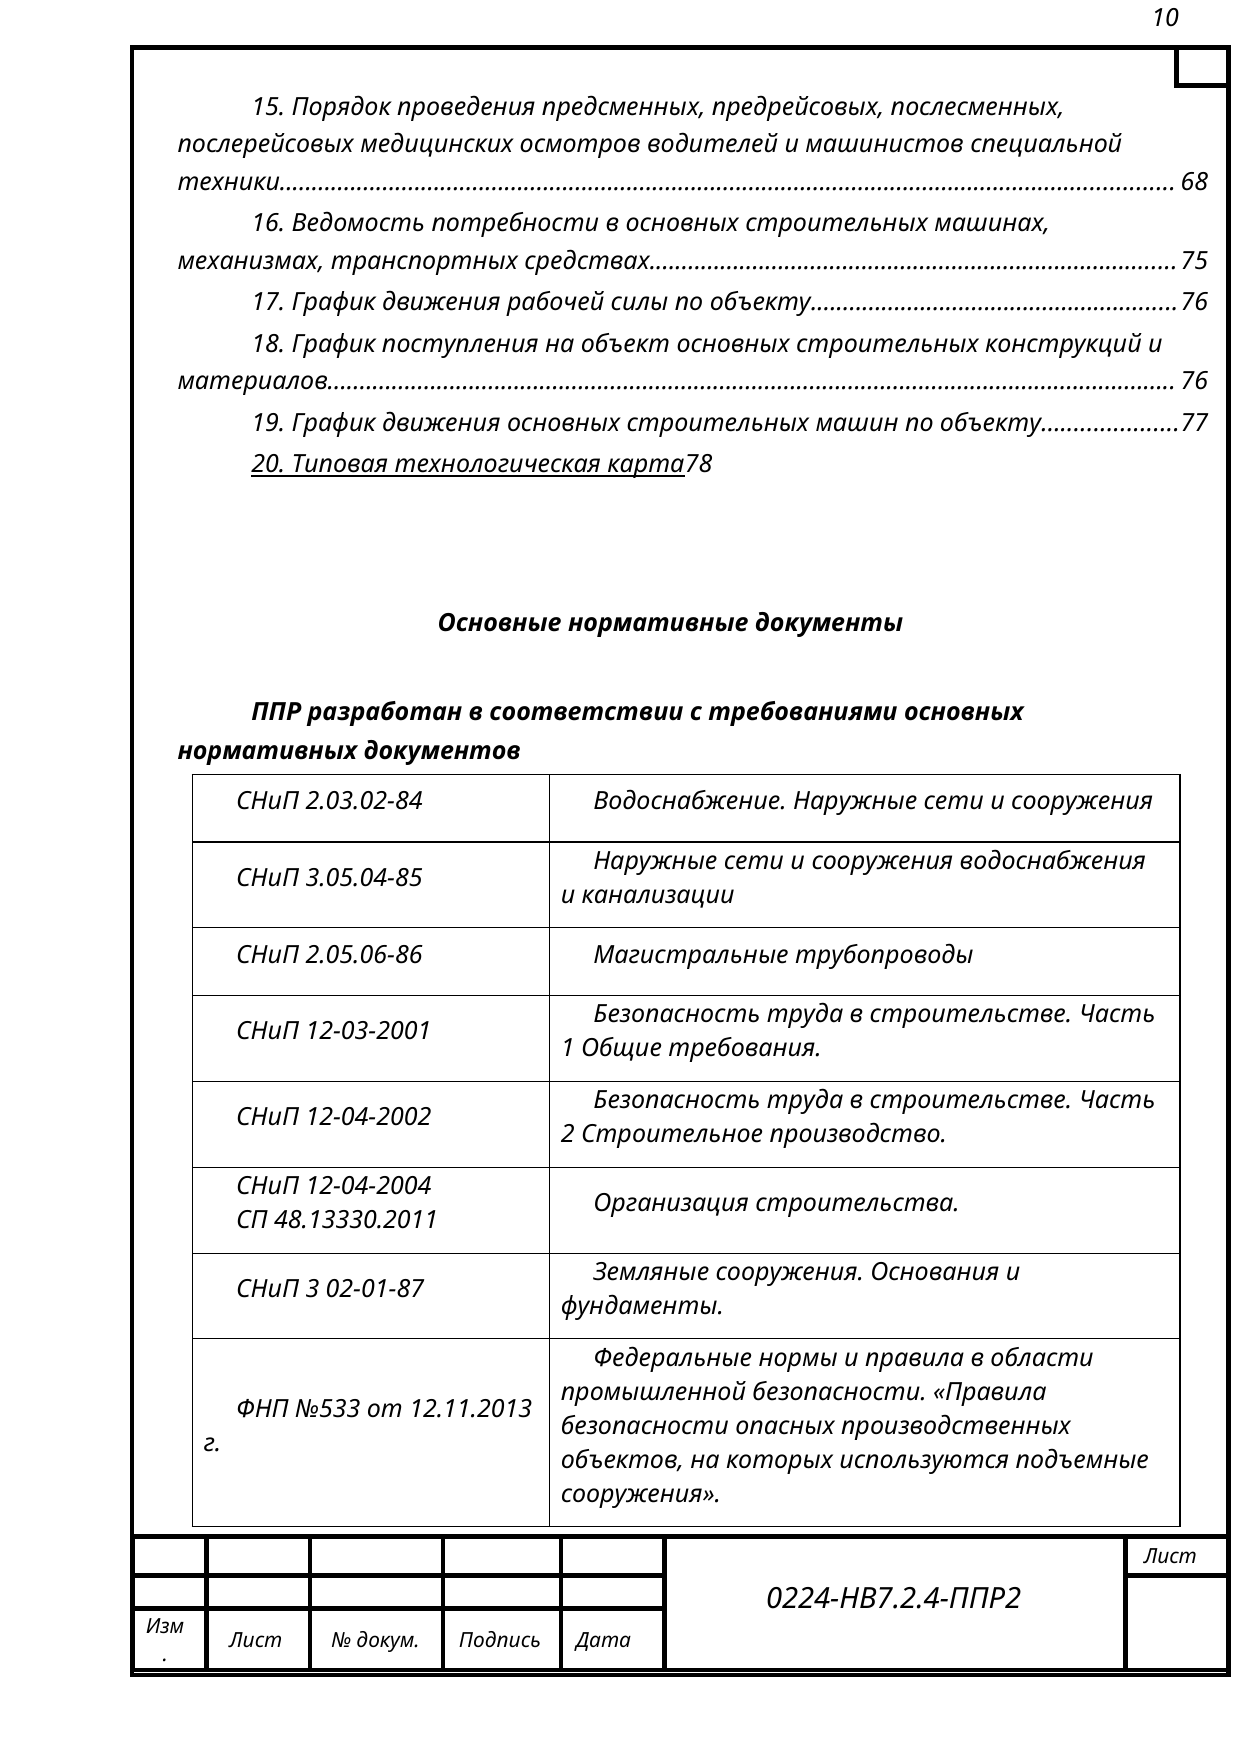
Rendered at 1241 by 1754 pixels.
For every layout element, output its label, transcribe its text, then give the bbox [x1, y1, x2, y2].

table_cell СНиП 12-04-2004 СП 48.13330.2011 [193, 1168, 549, 1252]
text ППР разработан в соответствии с требованиями основных нормативных документов [177, 693, 1181, 767]
table_cell СНиП 12-03-2001 [193, 996, 549, 1081]
table_cell Магистральные трубопроводы [550, 928, 1179, 995]
table_header Водоснабжение. Наружные сети и сооружения [550, 775, 1179, 841]
table_cell Наружные сети и сооружения водоснабжения и канализации [550, 843, 1179, 927]
table_cell Организация строительства. [550, 1168, 1179, 1252]
table_header СНиП 2.03.02-84 [193, 775, 549, 841]
table_cell Земляные сооружения. Основания и фундаменты. [550, 1254, 1179, 1338]
table_cell Федеральные нормы и правила в области промышленной безопасности. «Правила безопасности опасных производственных объектов, на которых используются подъемные сооружения». [550, 1339, 1179, 1526]
table_cell СНиП 12-04-2002 [193, 1082, 549, 1167]
table_cell ФНП №533 от 12.11.2013 г. [193, 1339, 549, 1526]
table_cell СНиП 3 02-01-87 [193, 1254, 549, 1338]
table_cell СНиП 3.05.04-85 [193, 843, 549, 927]
table_cell Безопасность труда в строительстве. Часть 2 Строительное производство. [550, 1082, 1179, 1167]
text Основные нормативные документы [162, 604, 1181, 638]
table_cell Безопасность труда в строительстве. Часть 1 Общие требования. [550, 996, 1179, 1081]
table_cell СНиП 2.05.06-86 [193, 928, 549, 995]
